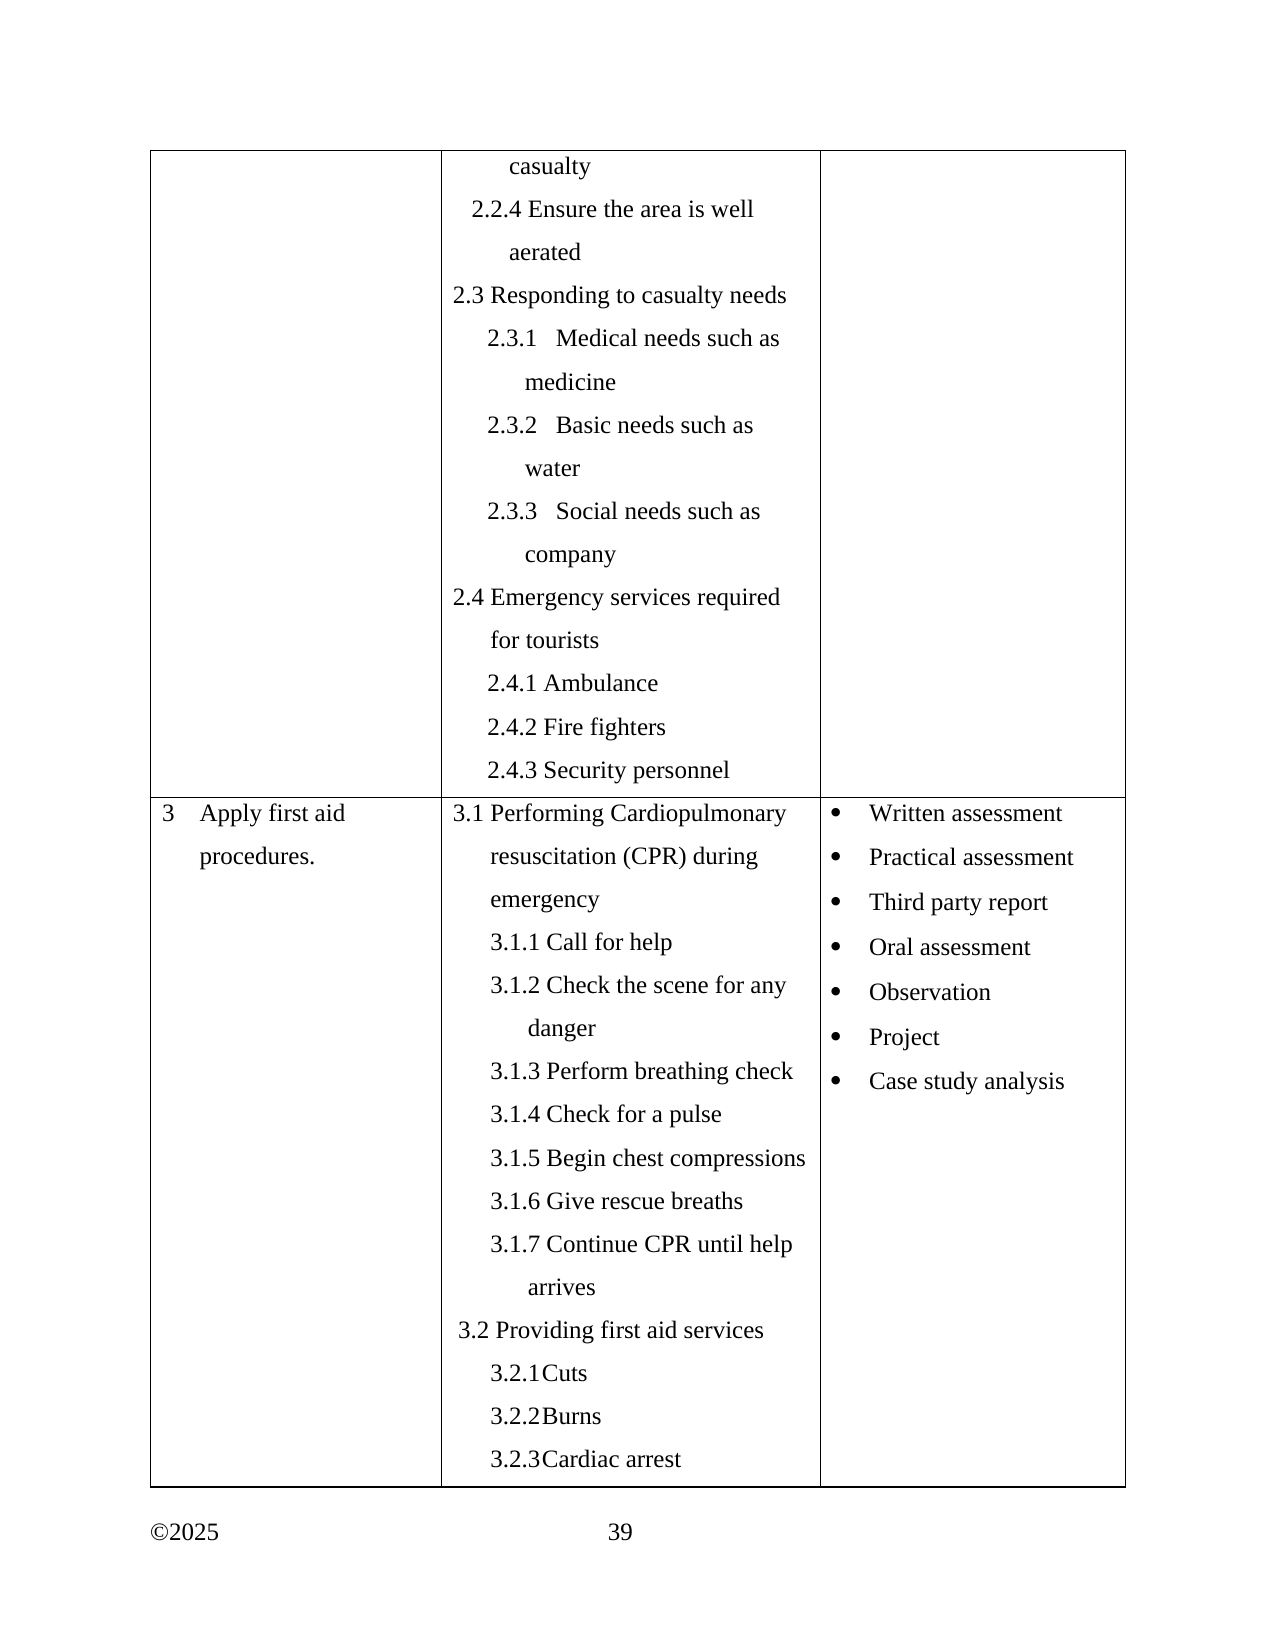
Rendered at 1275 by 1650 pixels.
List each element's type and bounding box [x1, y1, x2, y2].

table_cell [442, 151, 820, 797]
table_cell [821, 151, 1125, 797]
table_cell [442, 798, 820, 1486]
table_cell [821, 798, 1125, 1486]
table_cell [151, 151, 441, 797]
table_cell [151, 798, 441, 1486]
